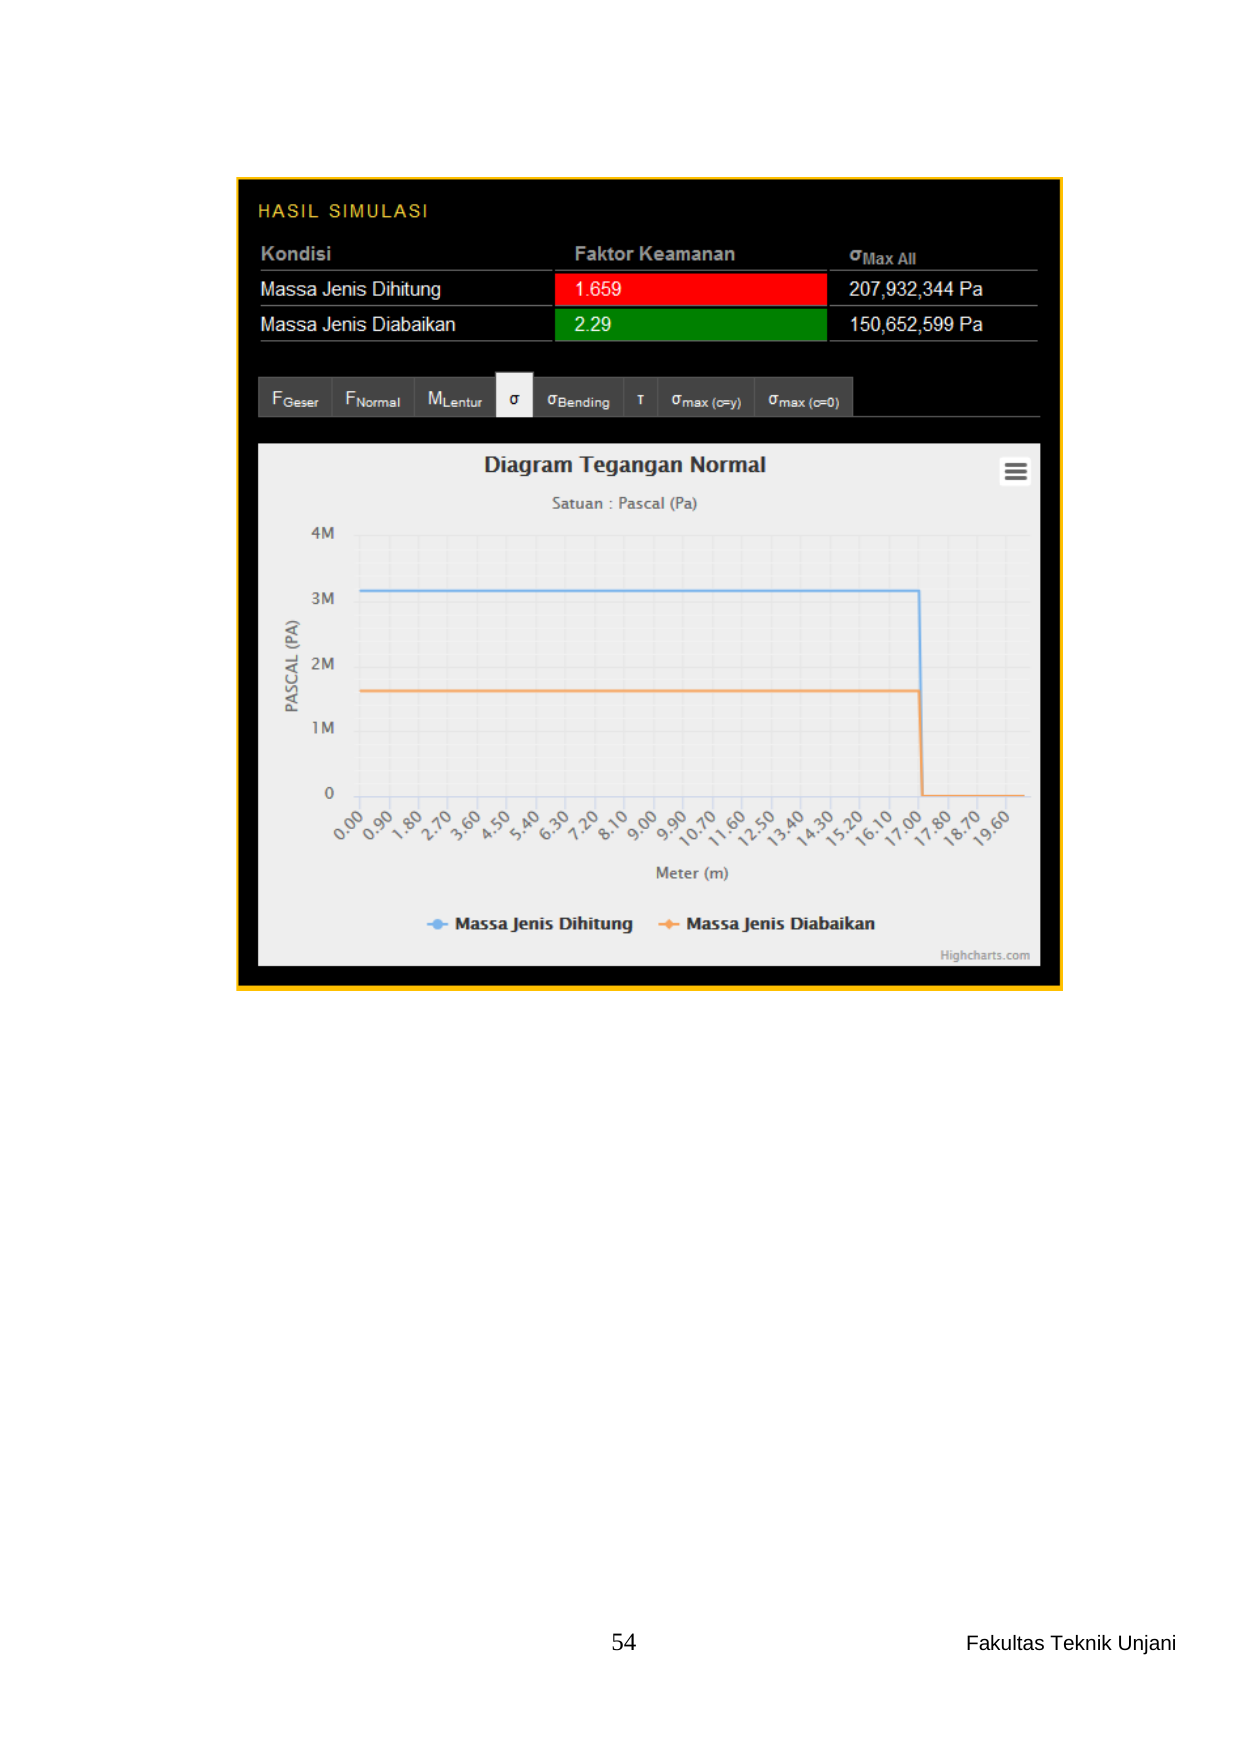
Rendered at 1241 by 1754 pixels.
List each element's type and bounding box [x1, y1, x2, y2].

picture [236, 177, 1063, 991]
